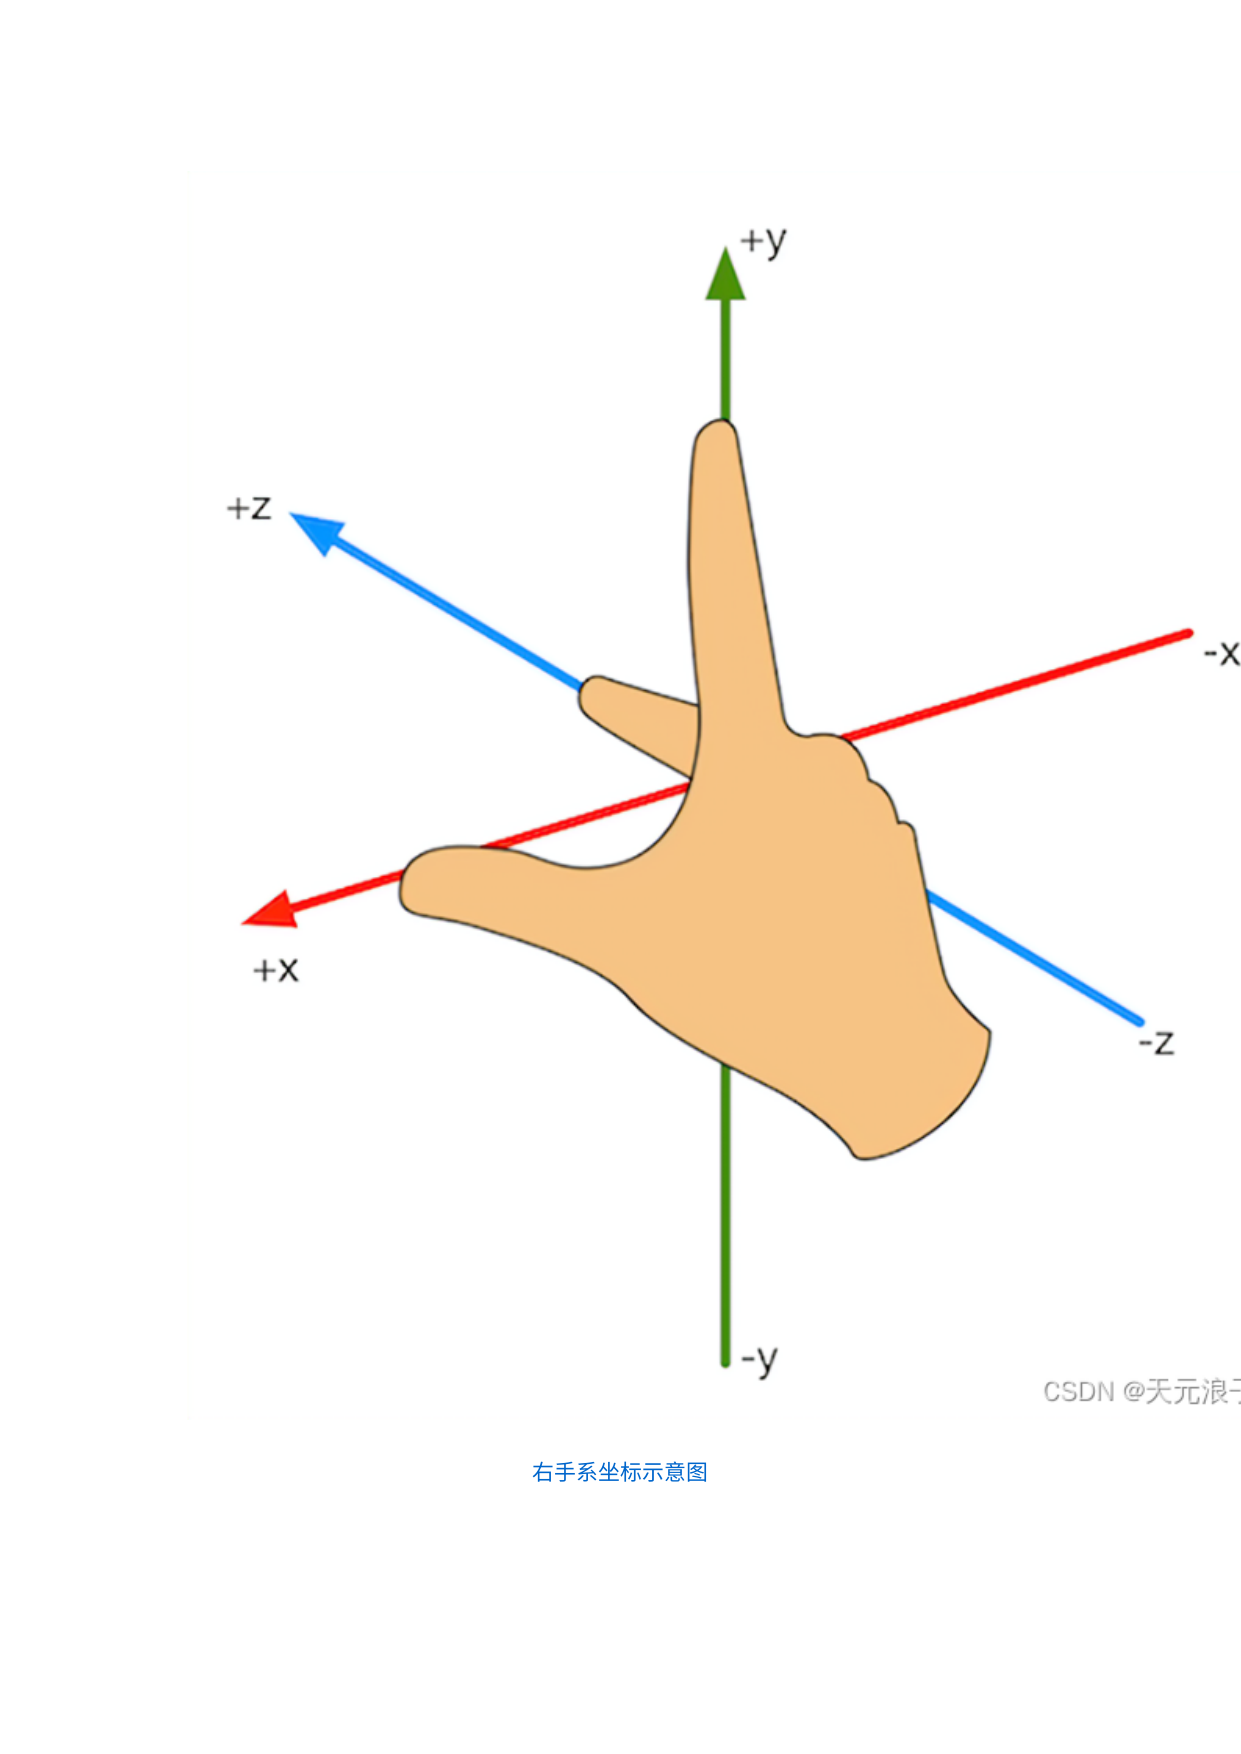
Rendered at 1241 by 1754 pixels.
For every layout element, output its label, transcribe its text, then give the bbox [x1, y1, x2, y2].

text 右手系坐标示意图 [187, 1454, 1053, 1487]
picture [187, 171, 1241, 1420]
